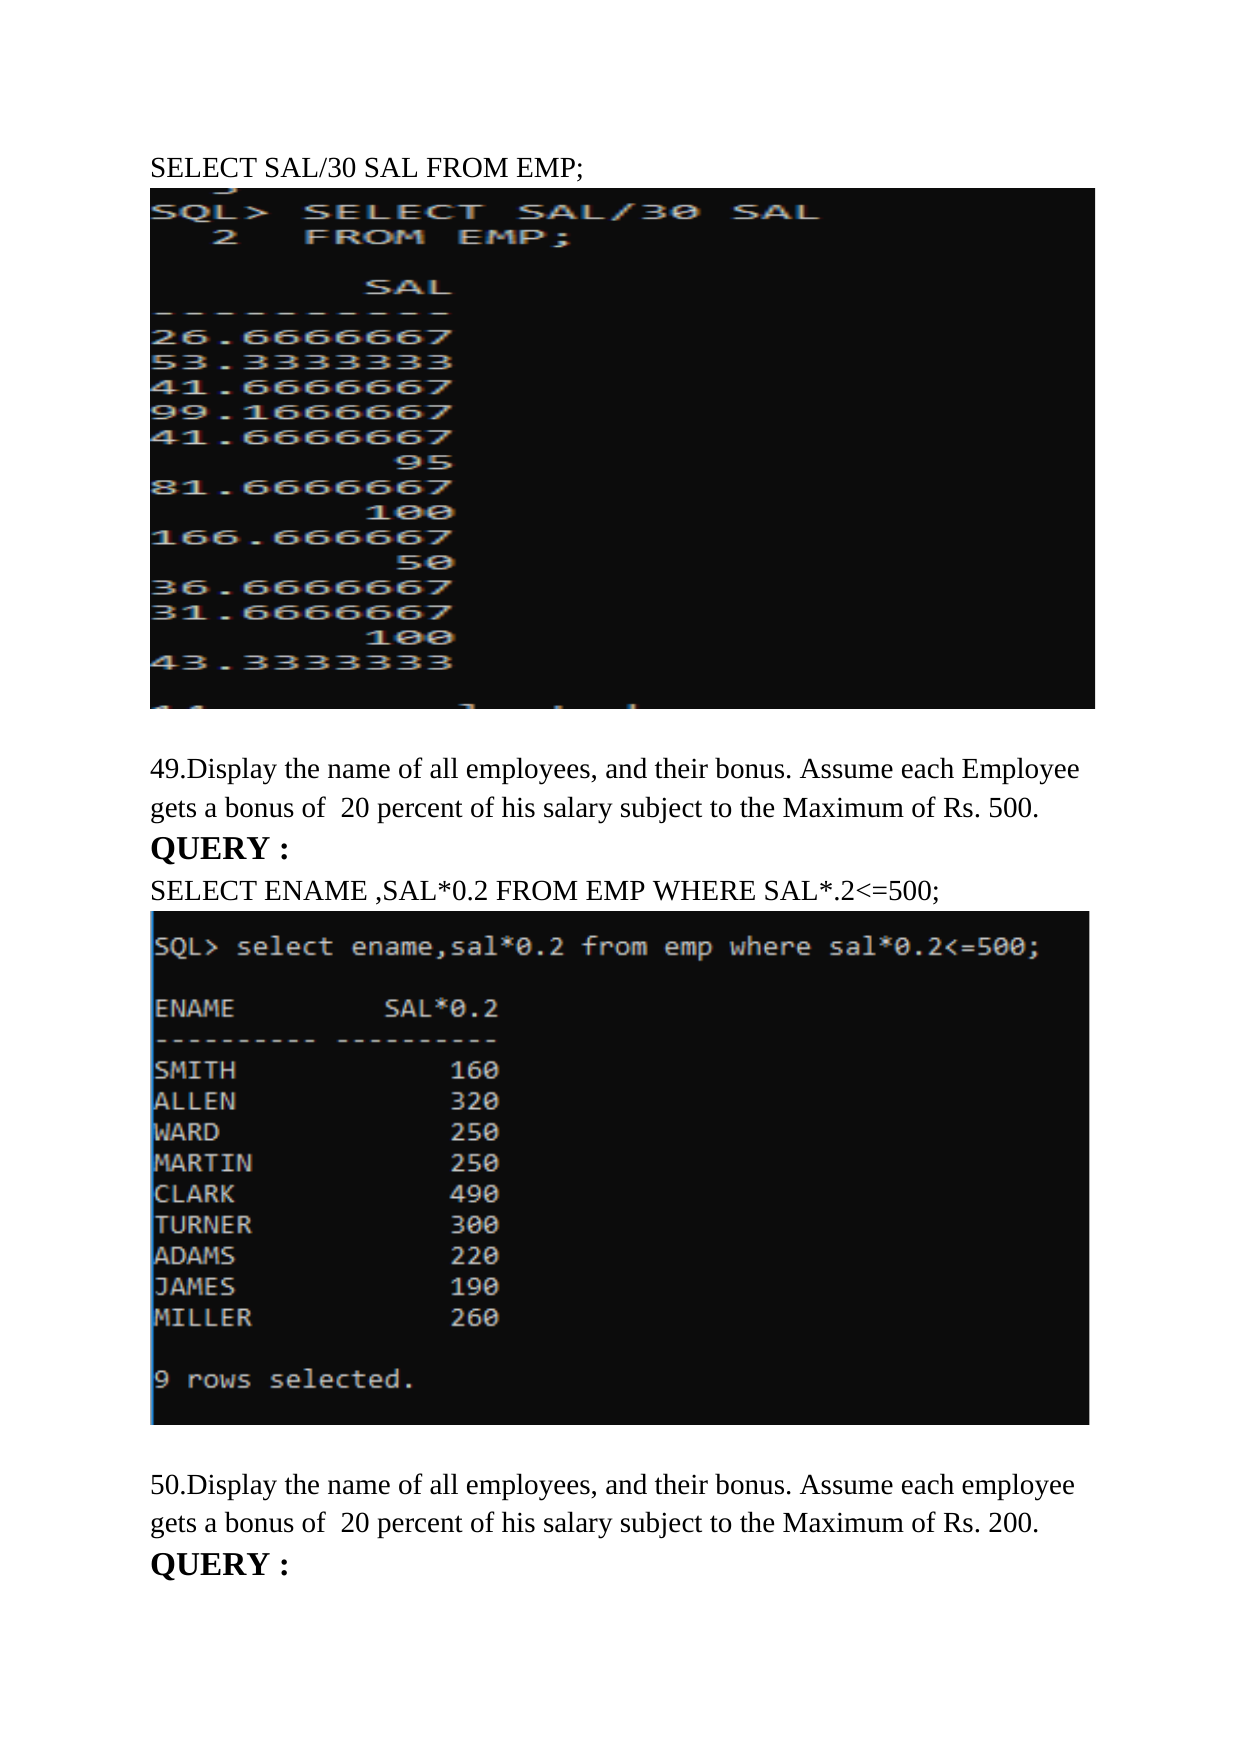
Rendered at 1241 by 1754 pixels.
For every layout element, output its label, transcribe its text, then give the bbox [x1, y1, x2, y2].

text QUERY : [150, 829, 1090, 867]
text QUERY : [150, 1544, 1090, 1582]
picture [150, 188, 1096, 709]
text SELECT ENAME ,SAL*0.2 FROM EMP WHERE SAL*.2<=500; [150, 873, 1090, 906]
picture [150, 911, 1090, 1425]
text 49.Display the name of all employees, and their bonus. Assume each Employee gets a bonus of 20 percent of his salary subject to the Maximum of Rs. 500. [150, 752, 1090, 824]
text SELECT SAL/30 SAL FROM EMP; [150, 150, 1090, 183]
text 50.Display the name of all employees, and their bonus. Assume each employee gets a bonus of 20 percent of his salary subject to the Maximum of Rs. 200. [150, 1467, 1090, 1539]
